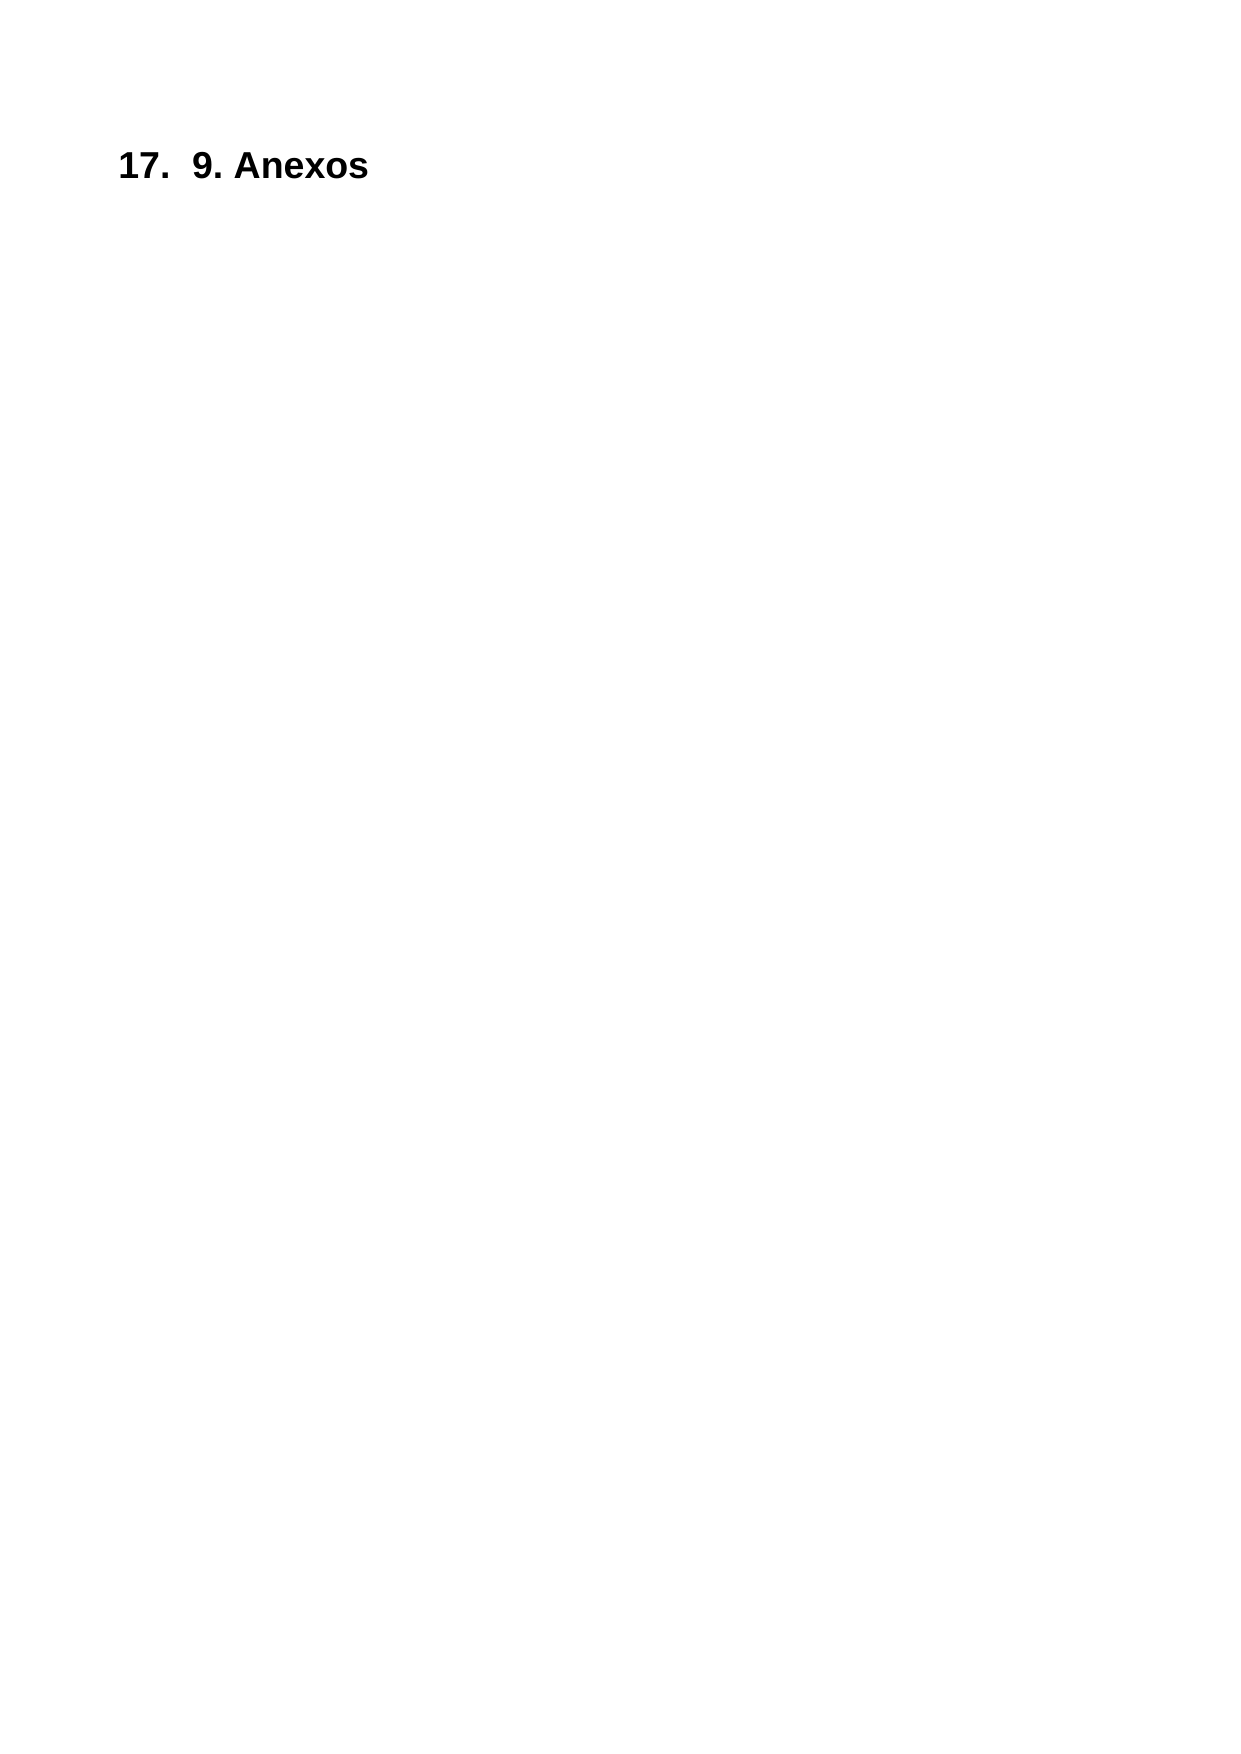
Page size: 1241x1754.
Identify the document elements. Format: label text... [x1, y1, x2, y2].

subtitle 9. Anexos [118, 143, 1122, 186]
